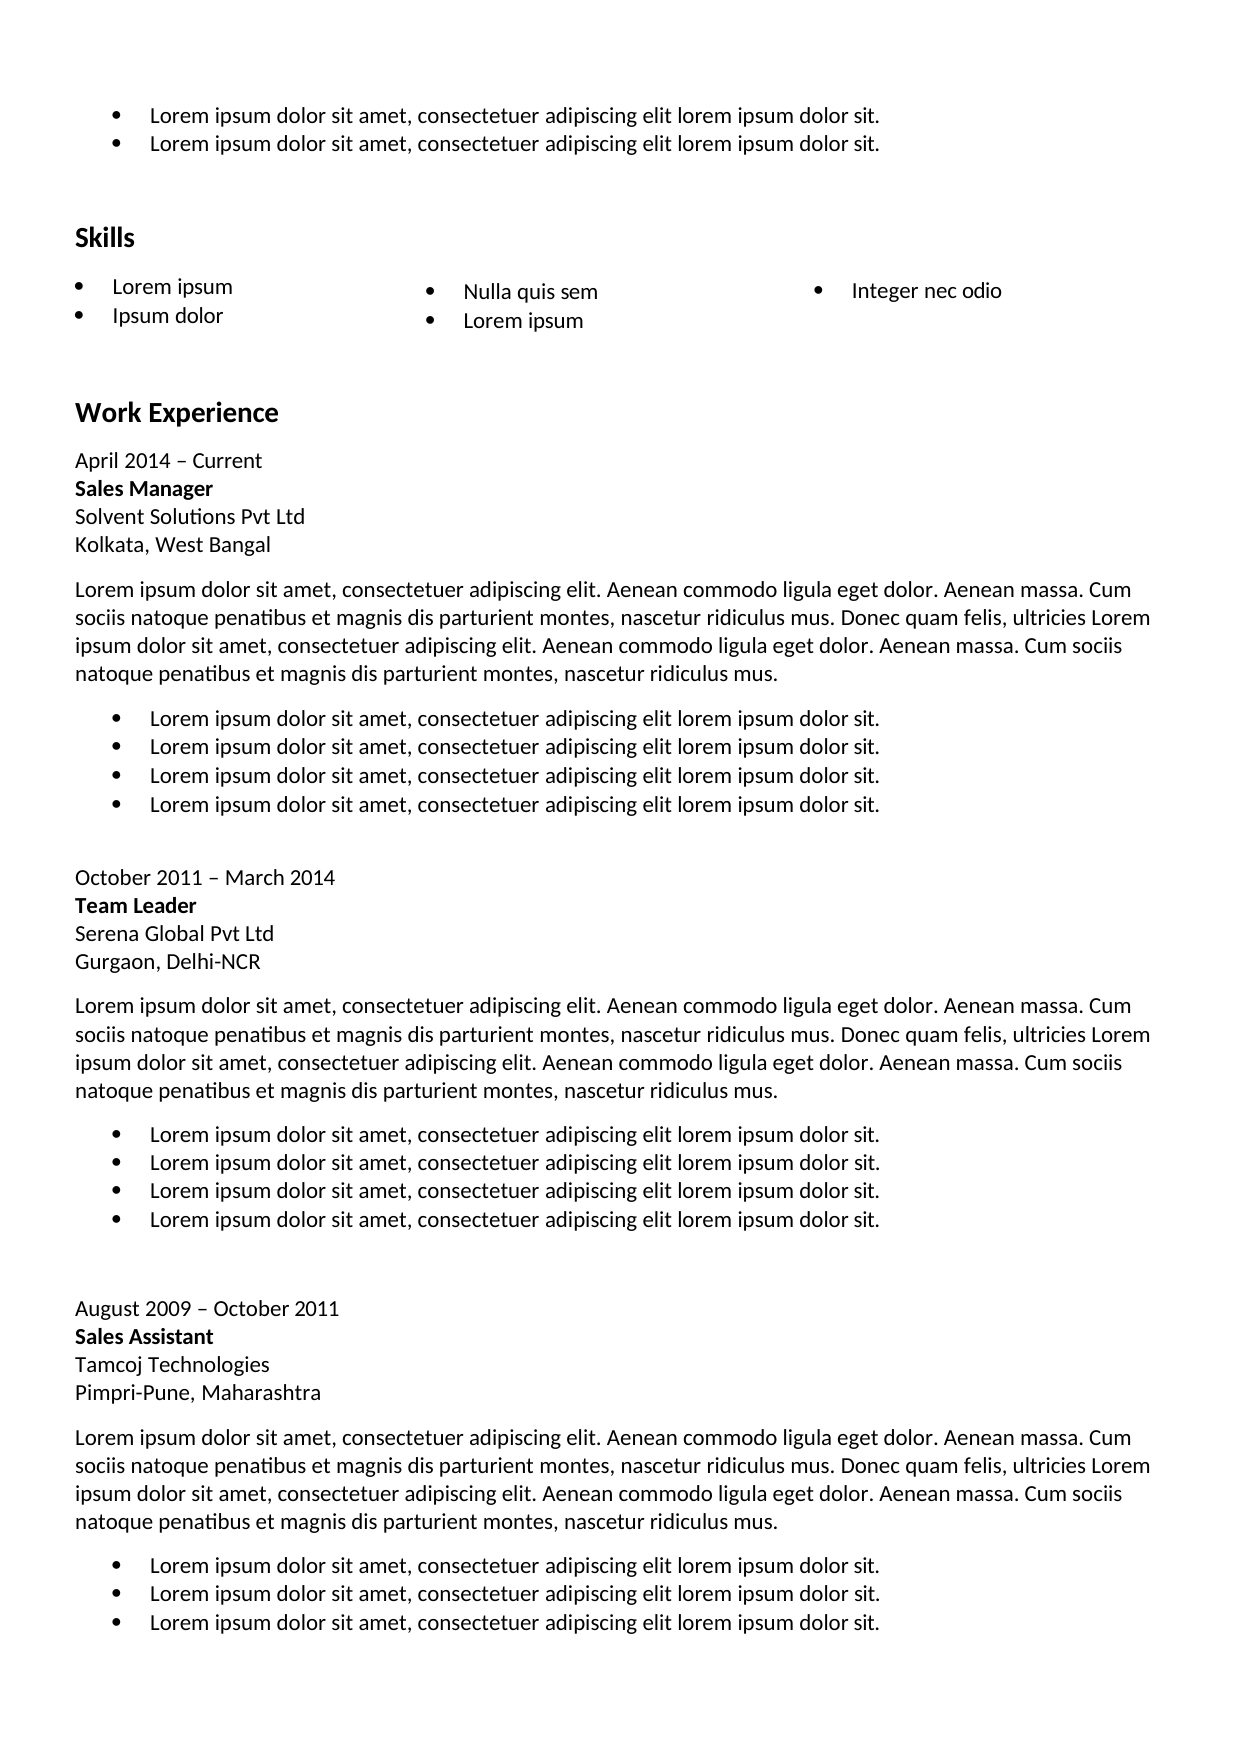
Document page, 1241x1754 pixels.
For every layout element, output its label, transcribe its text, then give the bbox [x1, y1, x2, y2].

subtitle Sales Assistant [75, 1322, 1180, 1350]
list Integer nec odio [814, 276, 1180, 304]
subtitle Team Leader [75, 891, 1180, 919]
list Lorem ipsum [75, 271, 238, 300]
text October 2011 – March 2014 [75, 863, 1180, 891]
list Lorem ipsum dolor sit amet, consectetuer adipiscing elit lorem ipsum dolor sit. [112, 1120, 1180, 1148]
list Nulla quis sem [426, 276, 603, 305]
subtitle Sales Manager [75, 474, 1180, 502]
list Lorem ipsum dolor sit amet, consectetuer adipiscing elit lorem ipsum dolor sit. [112, 704, 1180, 732]
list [112, 1608, 1180, 1636]
list Lorem ipsum dolor sit amet, consectetuer adipiscing elit lorem ipsum dolor sit. [112, 1177, 1180, 1204]
text Solvent Solutions Pvt Ltd Kolkata, West Bangal [75, 502, 321, 558]
list Lorem ipsum dolor sit amet, consectetuer adipiscing elit lorem ipsum dolor sit. [112, 1148, 1180, 1177]
list Lorem ipsum dolor sit amet, consectetuer adipiscing elit lorem ipsum dolor sit. [112, 789, 1180, 818]
text August 2009 – October 2011 [75, 1294, 1180, 1322]
text Tamcoj Technologies Pimpri-Pune, Maharashtra [75, 1350, 321, 1406]
list Lorem ipsum dolor sit amet, consectetuer adipiscing elit lorem ipsum dolor sit. [112, 1205, 1180, 1233]
text April 2014 – Current [75, 446, 1180, 474]
text Lorem ipsum dolor sit amet, consectetuer adipiscing elit. Aenean commodo ligula eget dolor. Aenean massa. Cum sociis natoque penatibus et magnis dis parturient montes, nascetur ridiculus mus. Donec quam felis, ultricies Lorem ipsum dolor sit amet, consectetuer adipiscing elit. Aenean commodo ligula eget dolor. Aenean massa. Cum sociis natoque penatibus et magnis dis parturient montes, nascetur ridiculus mus. [75, 1423, 1180, 1535]
list Lorem ipsum dolor sit amet, consectetuer adipiscing elit lorem ipsum dolor sit. [112, 760, 1180, 789]
text Lorem ipsum dolor sit amet, consectetuer adipiscing elit. Aenean commodo ligula eget dolor. Aenean massa. Cum sociis natoque penatibus et magnis dis parturient montes, nascetur ridiculus mus. Donec quam felis, ultricies Lorem ipsum dolor sit amet, consectetuer adipiscing elit. Aenean commodo ligula eget dolor. Aenean massa. Cum sociis natoque penatibus et magnis dis parturient montes, nascetur ridiculus mus. [75, 992, 1180, 1104]
subtitle Skills [75, 219, 238, 254]
list Lorem ipsum [426, 305, 603, 334]
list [112, 102, 1180, 129]
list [112, 1579, 1180, 1607]
text Lorem ipsum dolor sit amet, consectetuer adipiscing elit. Aenean commodo ligula eget dolor. Aenean massa. Cum sociis natoque penatibus et magnis dis parturient montes, nascetur ridiculus mus. Donec quam felis, ultricies Lorem ipsum dolor sit amet, consectetuer adipiscing elit. Aenean commodo ligula eget dolor. Aenean massa. Cum sociis natoque penatibus et magnis dis parturient montes, nascetur ridiculus mus. [75, 575, 1180, 687]
subtitle Work Experience [75, 394, 1180, 430]
list Ipsum dolor [75, 300, 238, 329]
text Serena Global Pvt Ltd Gurgaon, Delhi-NCR [75, 919, 321, 975]
list Lorem ipsum dolor sit amet, consectetuer adipiscing elit lorem ipsum dolor sit. [112, 732, 1180, 760]
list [112, 129, 1180, 158]
list Lorem ipsum dolor sit amet, consectetuer adipiscing elit lorem ipsum dolor sit. [112, 1551, 1180, 1579]
